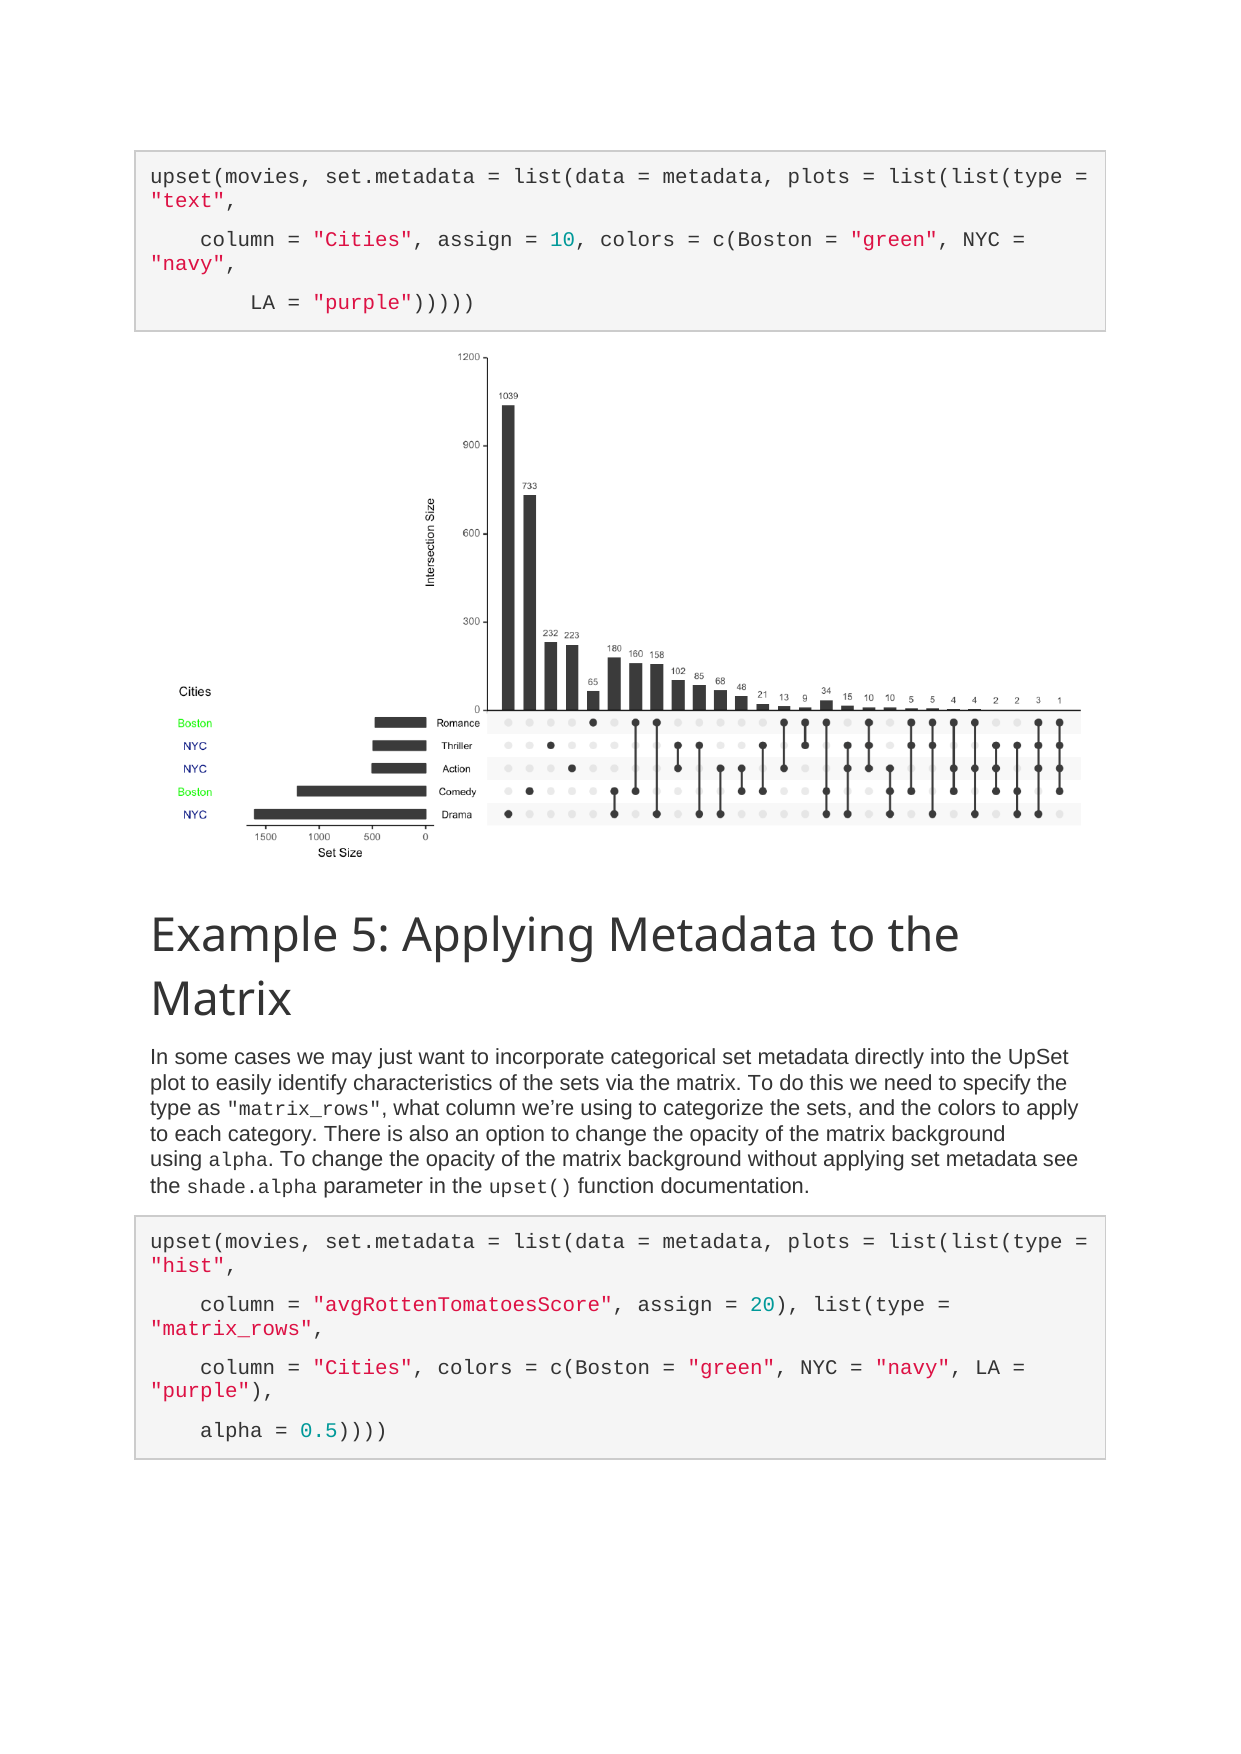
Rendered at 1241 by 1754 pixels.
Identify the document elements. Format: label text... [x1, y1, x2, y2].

text alpha = 0.5)))) [136, 1404, 1105, 1458]
text In some cases we may just want to incorporate categorical set metadata directly into the UpSet plot to easily identify characteristics of the sets via the matrix. To do this we need to specify the type as "matrix_rows", what column we’re using to categorize the sets, and the colors to apply to each category. There is also an option to change the opacity of the matrix background using alpha. To change the opacity of the matrix background without applying set metadata see the shade.alpha parameter in the upset() function documentation. [150, 1044, 1090, 1199]
text Example 5: Applying Metadata to the Matrix [150, 901, 1090, 1029]
text upset(movies, set.metadata = list(data = metadata, plots = list(list(type = "text", [136, 152, 1105, 213]
text column = "avgRottenTomatoesScore", assign = 20), list(type = "matrix_rows", [136, 1278, 1105, 1341]
text LA = "purple"))))) [136, 276, 1105, 330]
text column = "Cities", assign = 10, colors = c(Boston = "green", NYC = "navy", [136, 213, 1105, 276]
picture [150, 347, 1091, 870]
text upset(movies, set.metadata = list(data = metadata, plots = list(list(type = "hist", [136, 1217, 1105, 1278]
text column = "Cities", colors = c(Boston = "green", NYC = "navy", LA = "purple"), [136, 1341, 1105, 1404]
